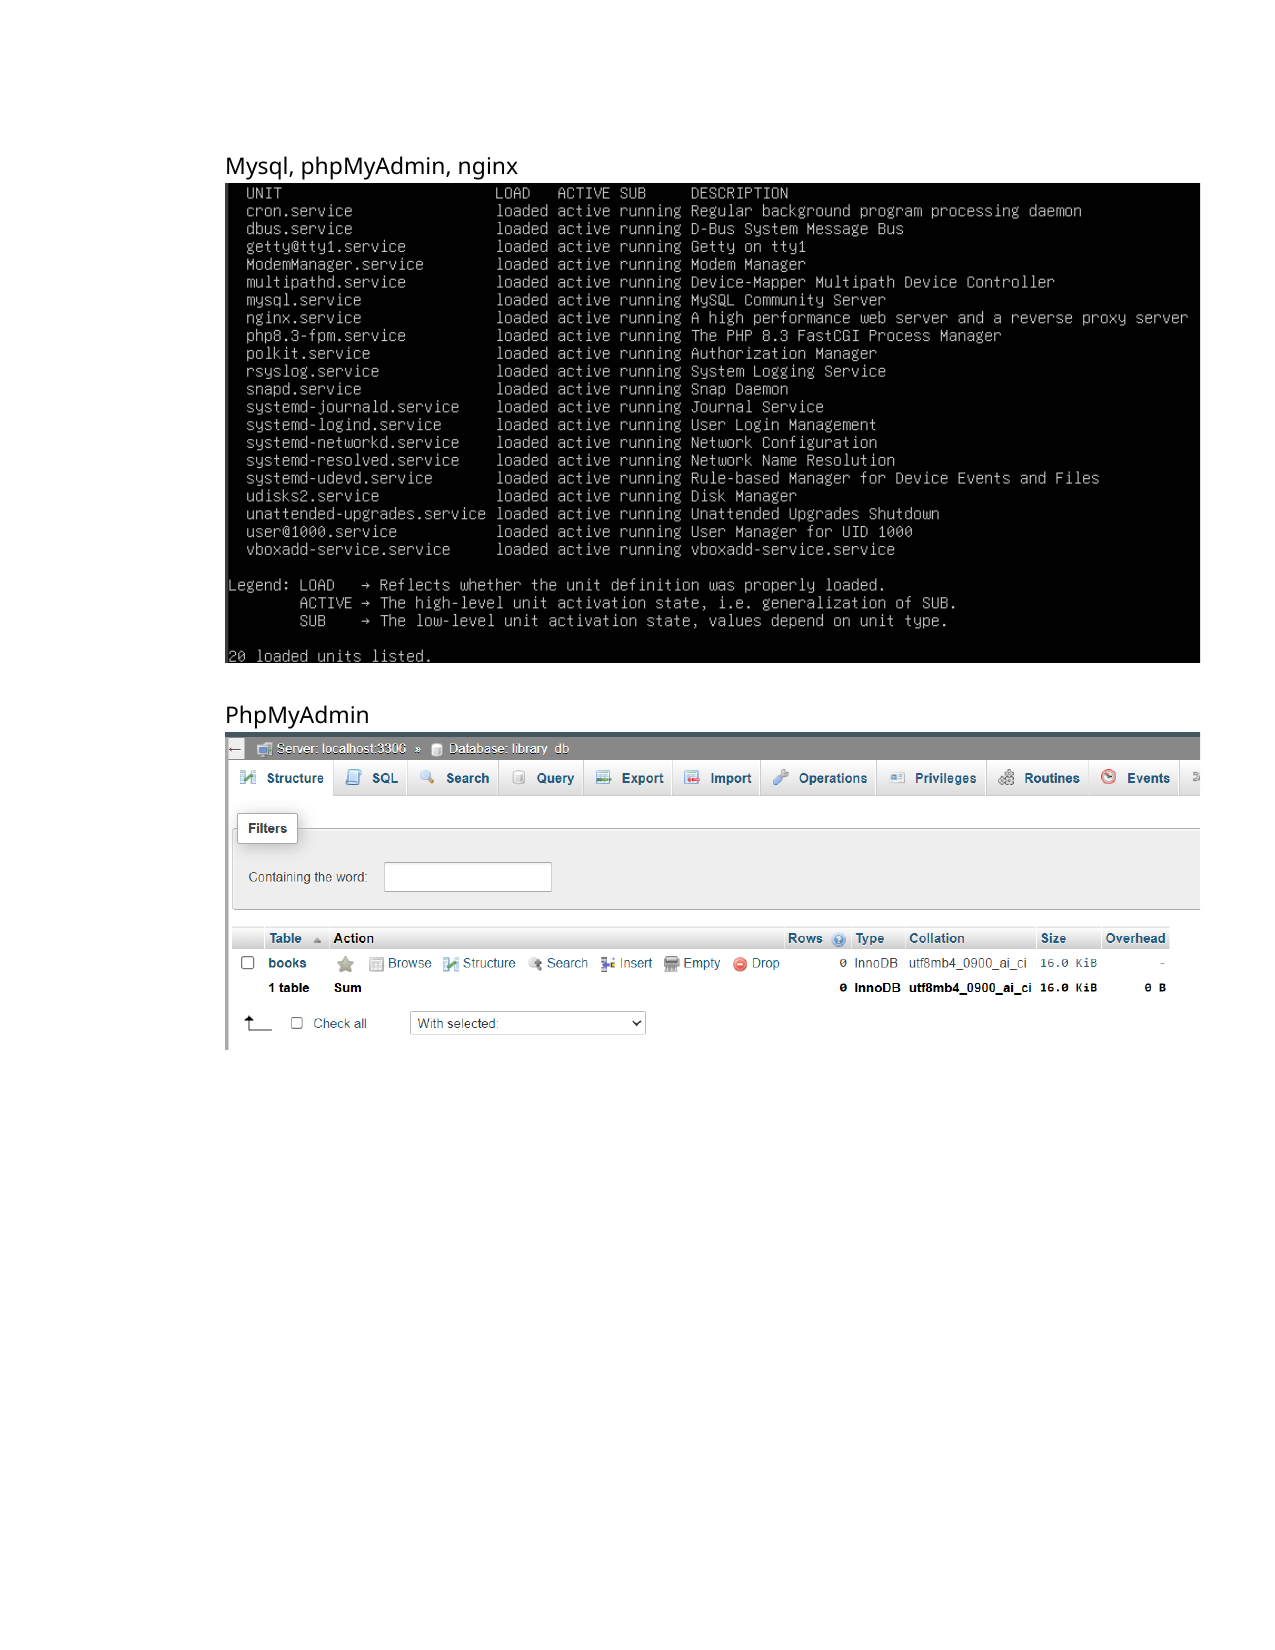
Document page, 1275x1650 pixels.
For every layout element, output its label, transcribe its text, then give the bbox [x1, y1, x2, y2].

picture [225, 183, 1200, 663]
picture [225, 732, 1200, 1050]
list Mysql, phpMyAdmin, nginx [225, 150, 1125, 181]
list PhpMyAdmin [225, 698, 1125, 732]
